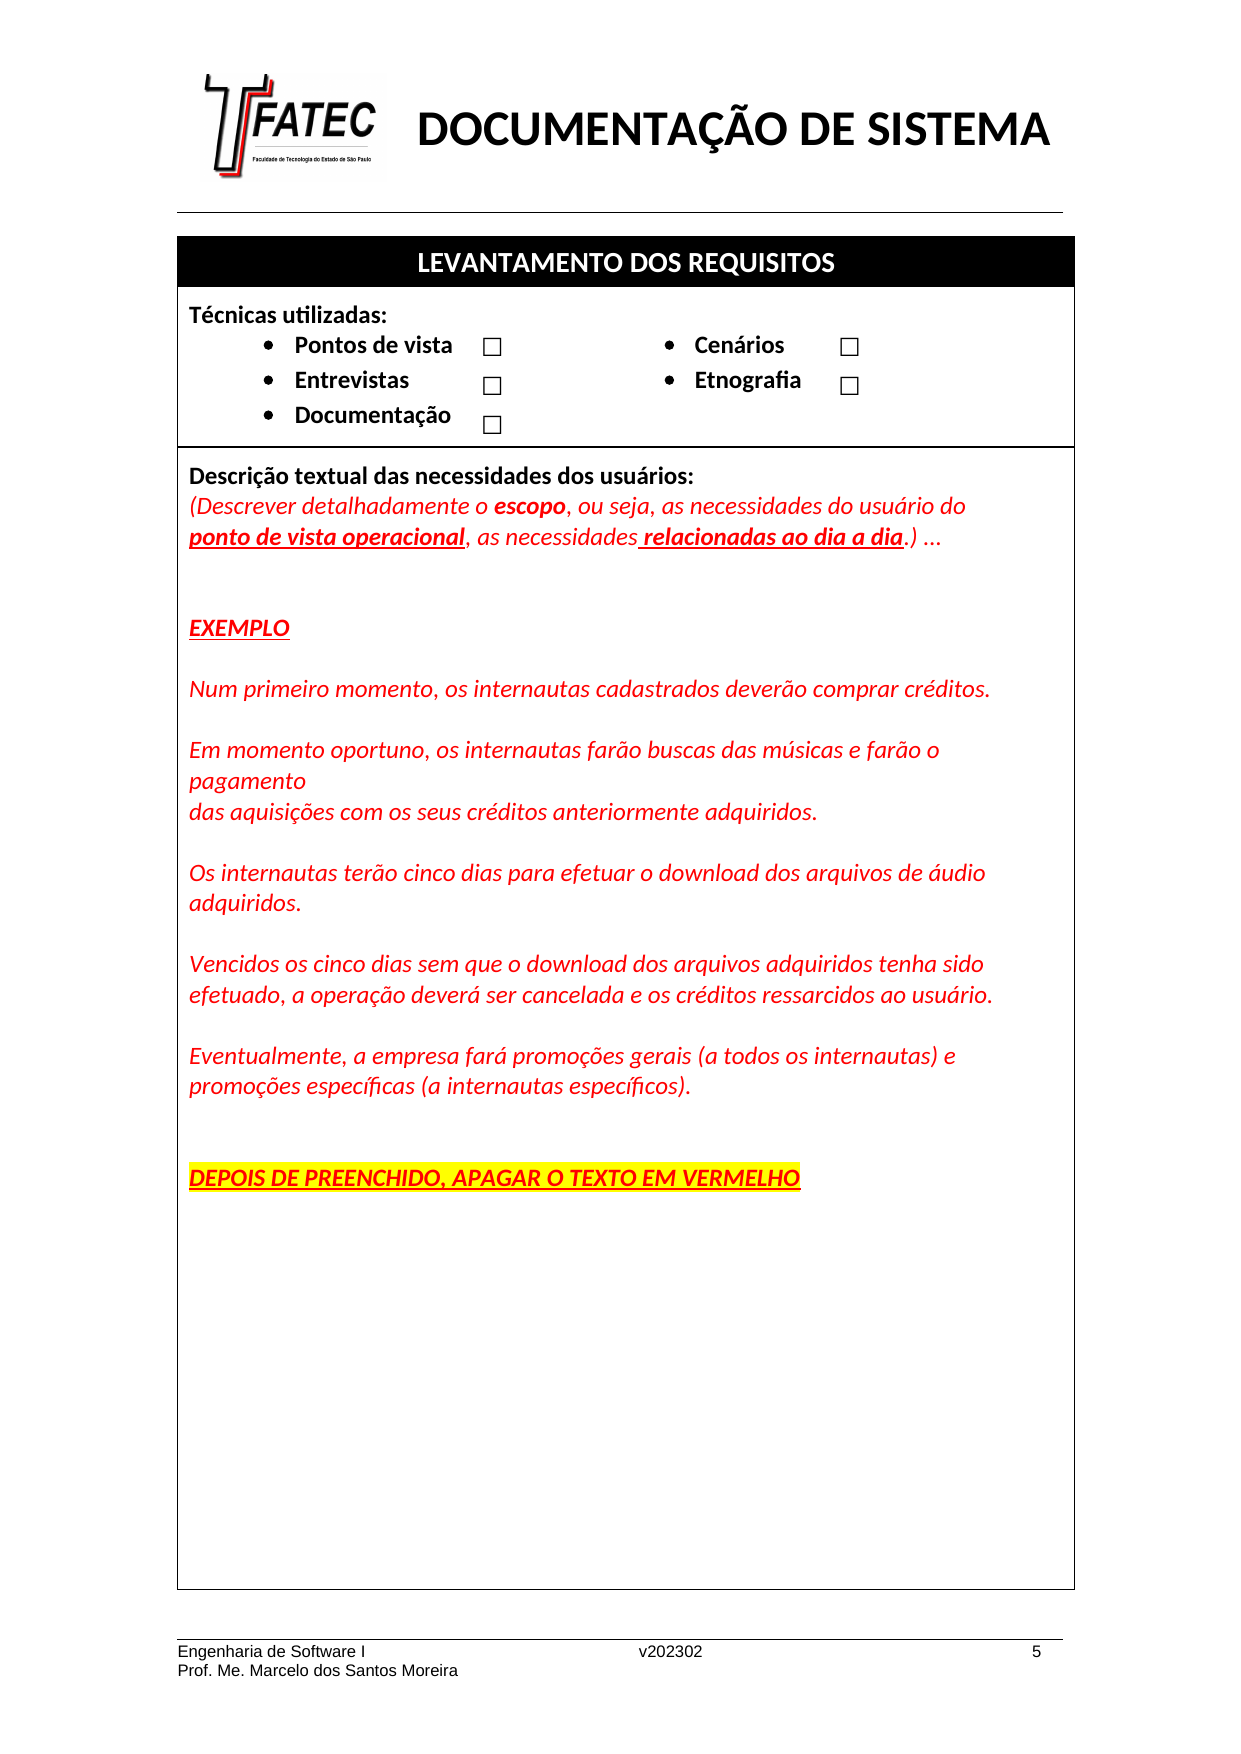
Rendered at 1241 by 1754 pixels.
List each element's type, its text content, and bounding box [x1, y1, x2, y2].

picture [199, 73, 388, 182]
table_header LEVANTAMENTO DOS REQUISITOS [178, 238, 1074, 286]
table_cell [827, 330, 1074, 446]
table_cell Cenários Etnografia [634, 330, 827, 446]
table_cell Descrição textual das necessidades dos usuários: [178, 448, 1074, 491]
table_cell (Descrever detalhadamente o escopo, ou seja, as necessidades do usuário do ponto de vista operacional, as necessidades relacionadas ao dia a dia.) ... EXEMPLO Num primeiro momento, os internautas cadastrados deverão comprar créditos. Em momento oportuno, os internautas farão buscas das músicas e farão o pagamento das aquisições com os seus créditos anteriormente adquiridos. Os internautas terão cinco dias para efetuar o download dos arquivos de áudio adquiridos. Vencidos os cinco dias sem que o download dos arquivos adquiridos tenha sido efetuado, a operação deverá ser cancelada e os créditos ressarcidos ao usuário. Eventualmente, a empresa fará promoções gerais (a todos os internautas) e promoções específicas (a internautas específicos). DEPOIS DE PREENCHIDO, APAGAR O TEXTO EM VERMELHO [178, 491, 1074, 1589]
table_cell [470, 330, 633, 446]
table_cell Pontos de vista Entrevistas Documentação [178, 330, 469, 446]
table_cell Técnicas utilizadas: [178, 287, 1074, 329]
